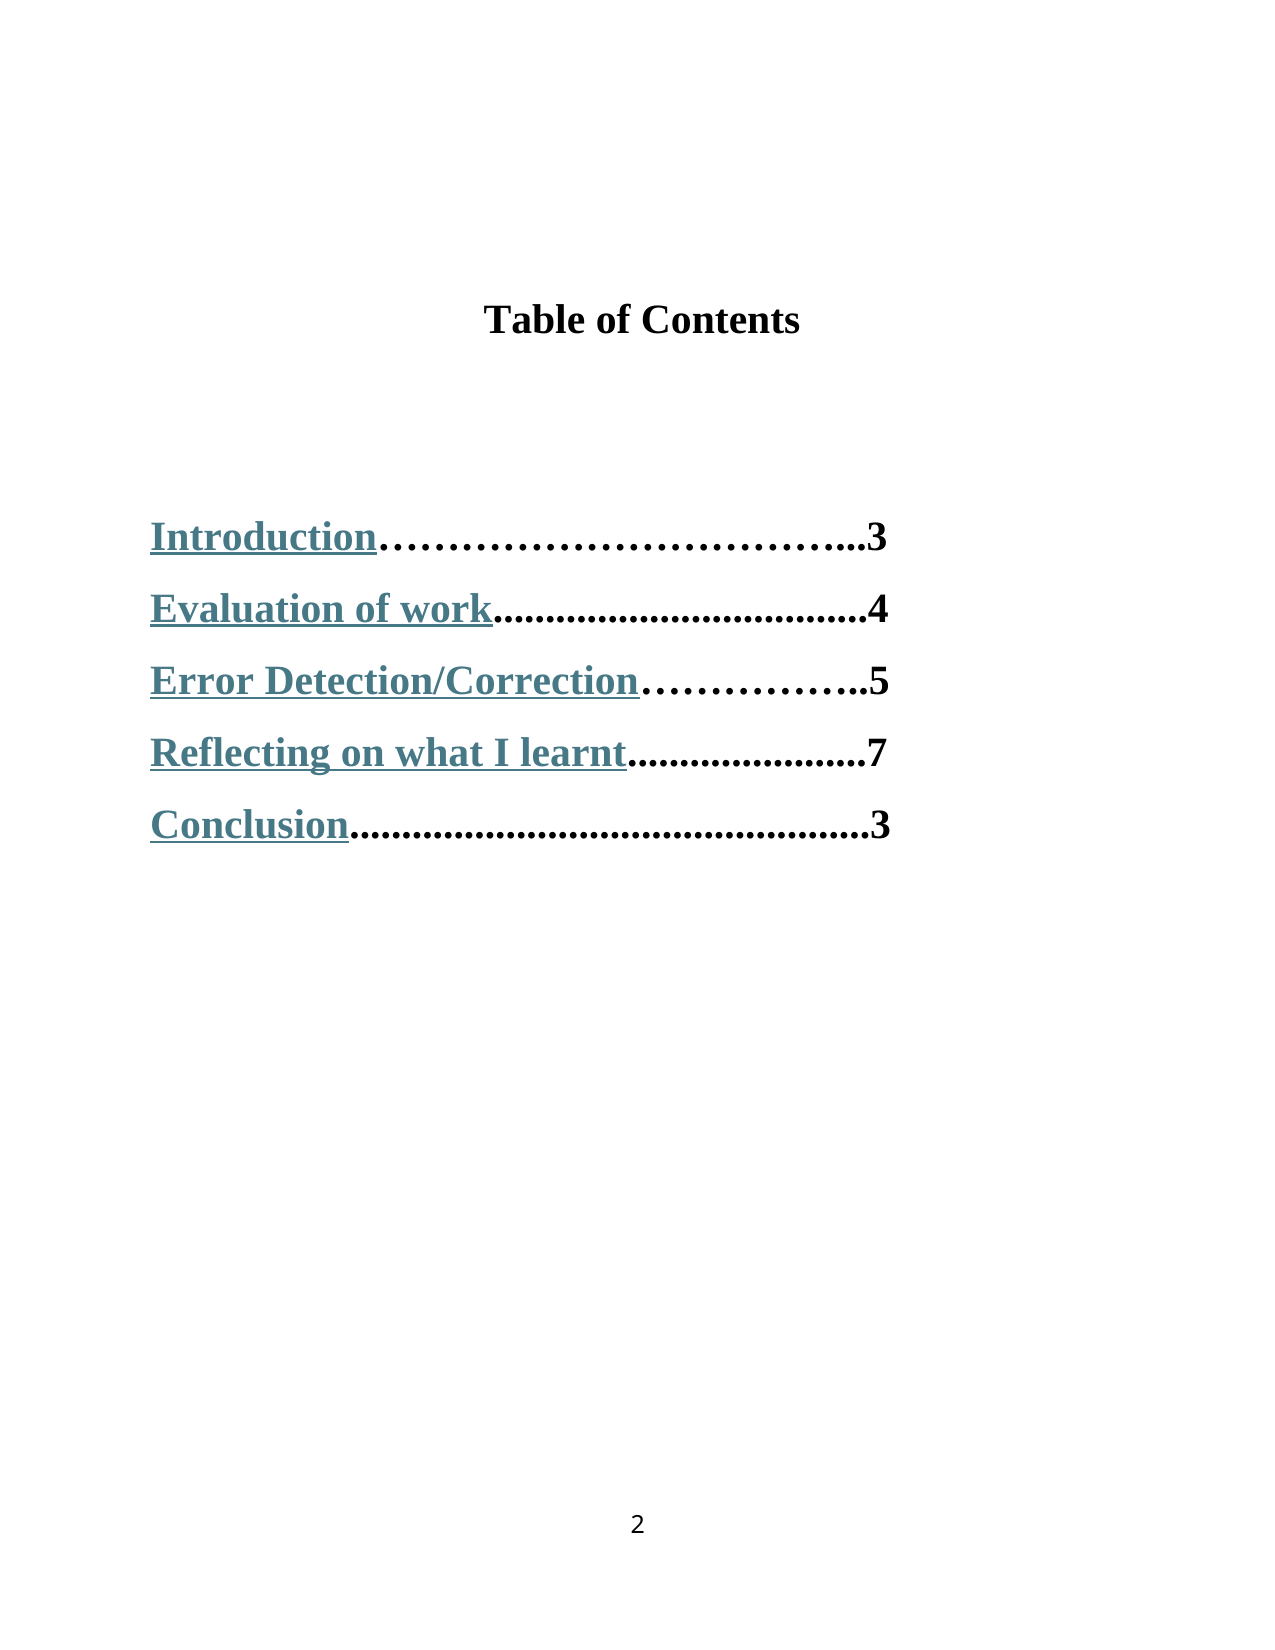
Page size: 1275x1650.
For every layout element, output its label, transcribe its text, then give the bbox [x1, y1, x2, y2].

text Introduction……………………………...3 [150, 511, 1125, 559]
text Conclusion..................................................3 [150, 800, 1125, 848]
text Evaluation of work....................................4 [150, 583, 1125, 631]
text Error Detection/Correction……………..5 [150, 655, 1125, 703]
text Table of Contents [150, 294, 1125, 342]
text Reflecting on what I learnt.......................7 [150, 727, 1125, 775]
